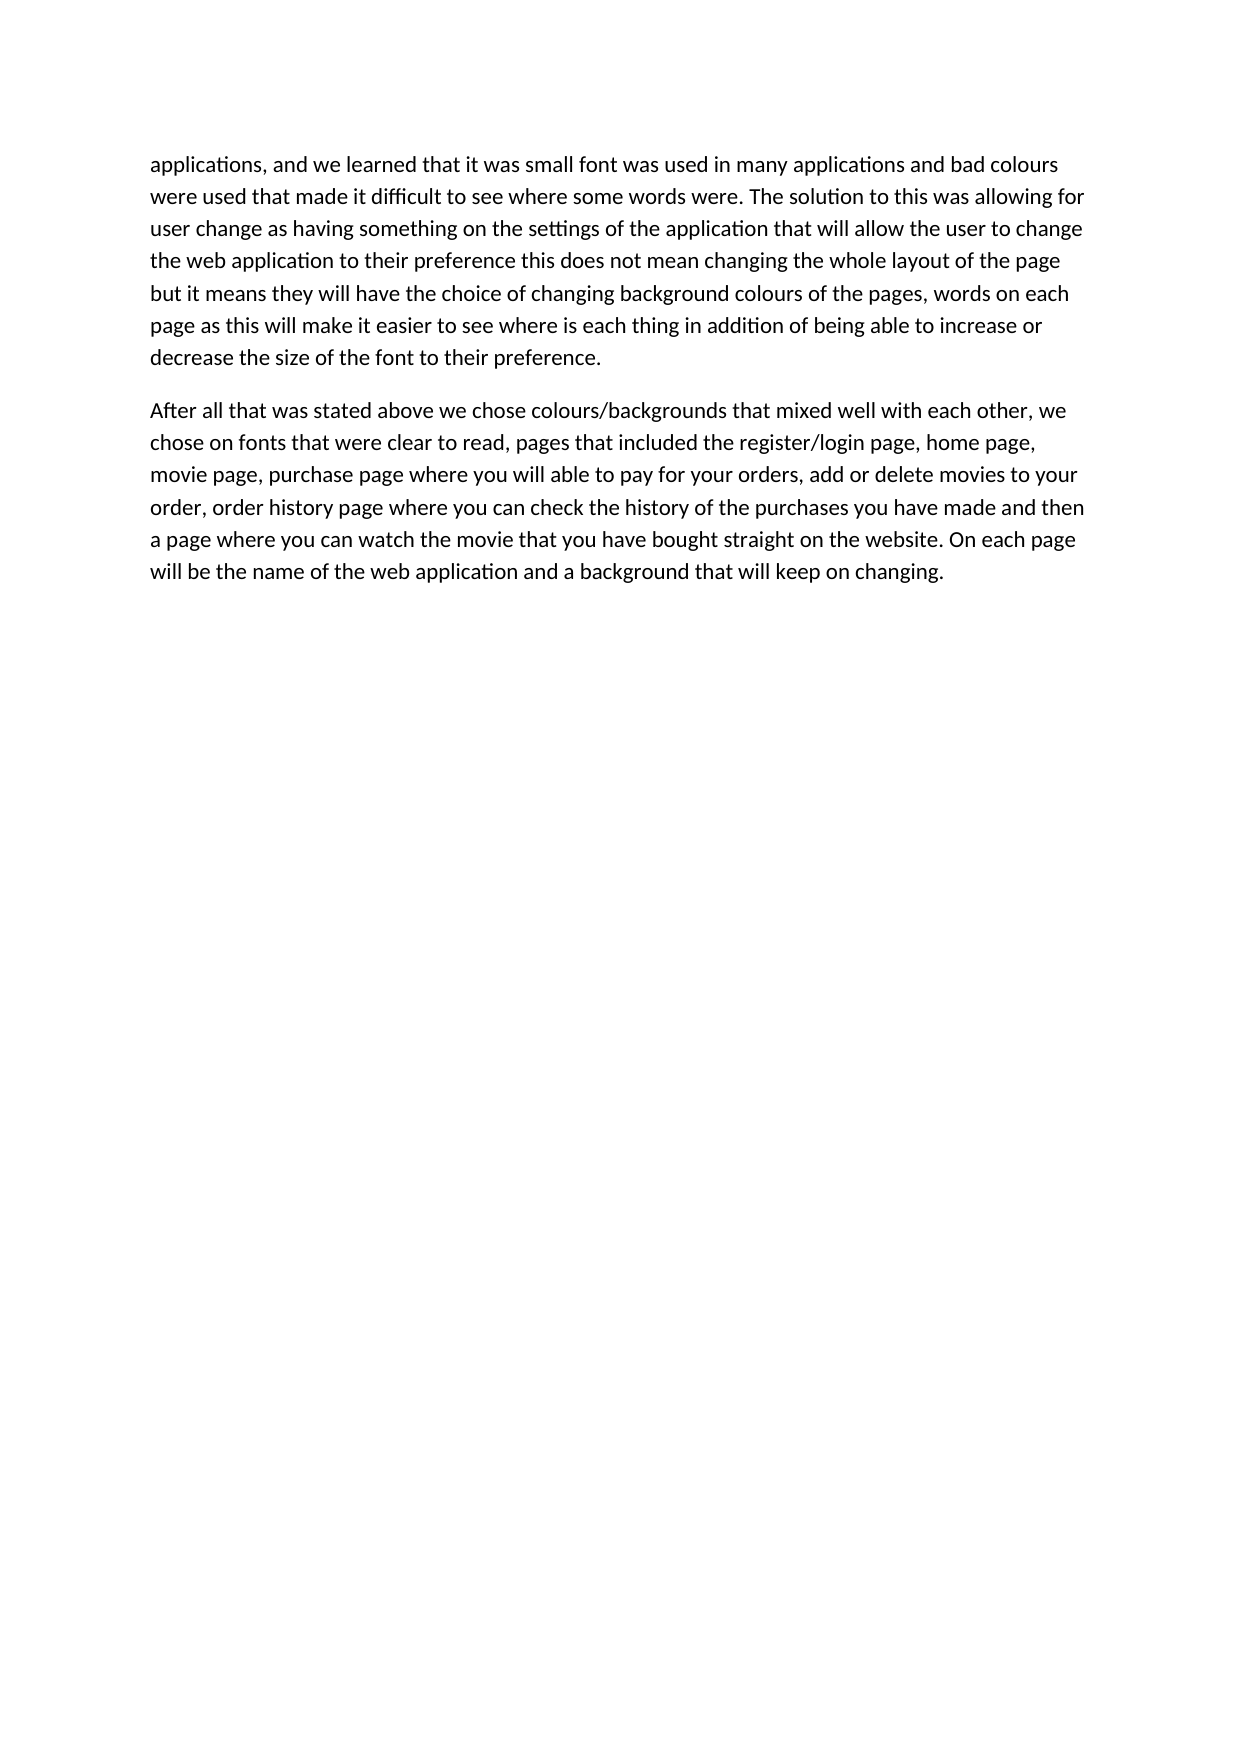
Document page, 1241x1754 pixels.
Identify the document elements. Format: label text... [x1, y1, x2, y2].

text After all that was stated above we chose colours/backgrounds that mixed well with each other, we chose on fonts that were clear to read, pages that included the register/login page, home page, movie page, purchase page where you will able to pay for your orders, add or delete movies to your order, order history page where you can check the history of the purchases you have made and then a page where you can watch the movie that you have bought straight on the website. On each page will be the name of the web application and a background that will keep on changing. [150, 396, 1090, 585]
